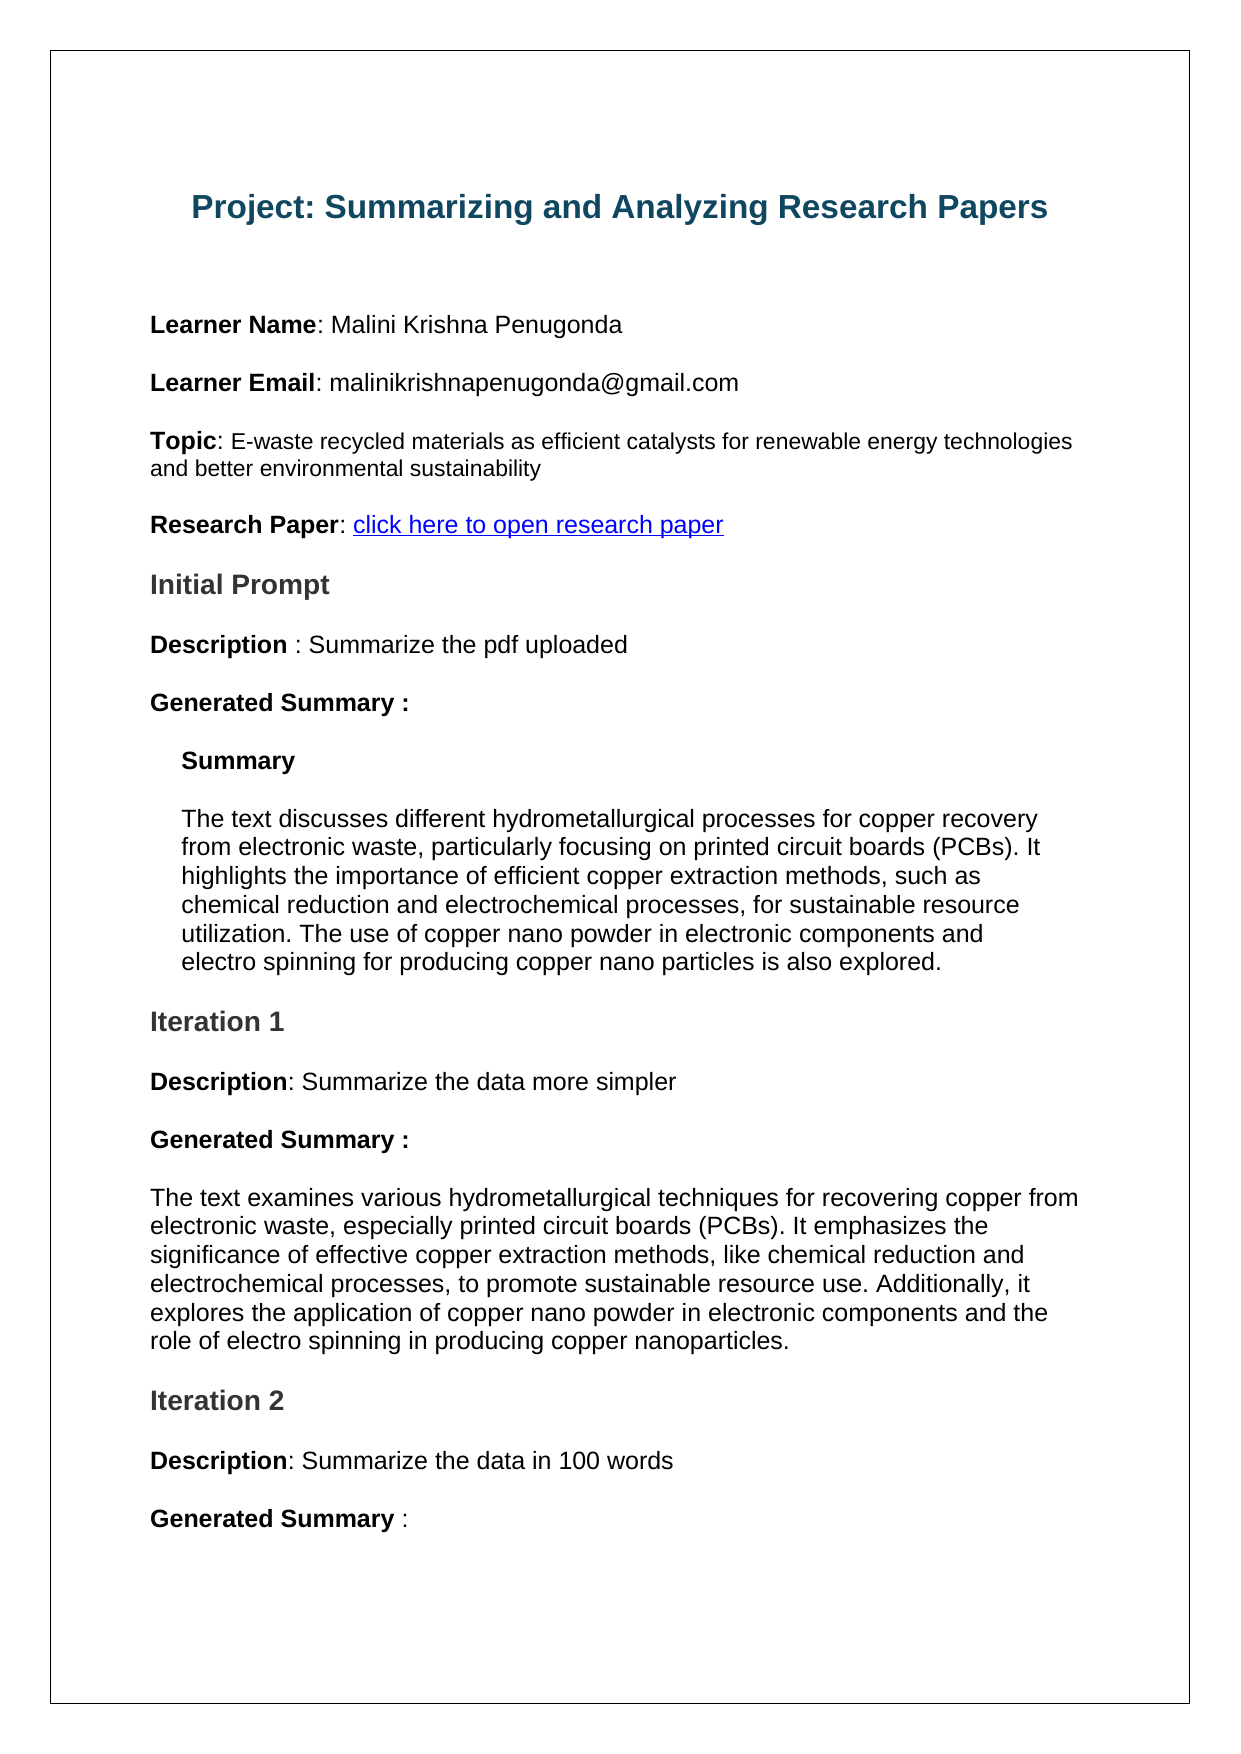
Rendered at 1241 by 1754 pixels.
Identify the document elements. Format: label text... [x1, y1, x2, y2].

subtitle Iteration 2 [150, 1384, 1090, 1417]
text Generated Summary : [150, 688, 1090, 716]
text Generated Summary : [150, 1504, 1090, 1532]
text Generated Summary : [150, 1125, 1090, 1153]
text Topic: E-waste recycled materials as efficient catalysts for renewable energy technologies and better environmental sustainability [150, 426, 1090, 481]
subtitle Iteration 1 [150, 1005, 1090, 1038]
text Description: Summarize the data more simpler [150, 1067, 1090, 1096]
subtitle Project: Summarizing and Analyzing Research Papers [150, 187, 1090, 226]
text The text examines various hydrometallurgical techniques for recovering copper from electronic waste, especially printed circuit boards (PCBs). It emphasizes the significance of effective copper extraction methods, like chemical reduction and electrochemical processes, to promote sustainable resource use. Additionally, it explores the application of copper nano powder in electronic components and the role of electro spinning in producing copper nanoparticles. [150, 1183, 1090, 1355]
text Summary [181, 746, 1059, 774]
subtitle Initial Prompt [150, 568, 1090, 601]
text Description: Summarize the data in 100 words [150, 1446, 1090, 1474]
text Learner Email: malinikrishnapenugonda@gmail.com [150, 368, 1090, 397]
text Research Paper: click here to open research paper [150, 510, 1090, 539]
text Learner Name: Malini Krishna Penugonda [150, 310, 1090, 339]
text The text discusses different hydrometallurgical processes for copper recovery from electronic waste, particularly focusing on printed circuit boards (PCBs). It highlights the importance of efficient copper extraction methods, such as chemical reduction and electrochemical processes, for sustainable resource utilization. The use of copper nano powder in electronic components and electro spinning for producing copper nano particles is also explored. [181, 803, 1059, 976]
text Description : Summarize the pdf uploaded [150, 630, 1090, 658]
